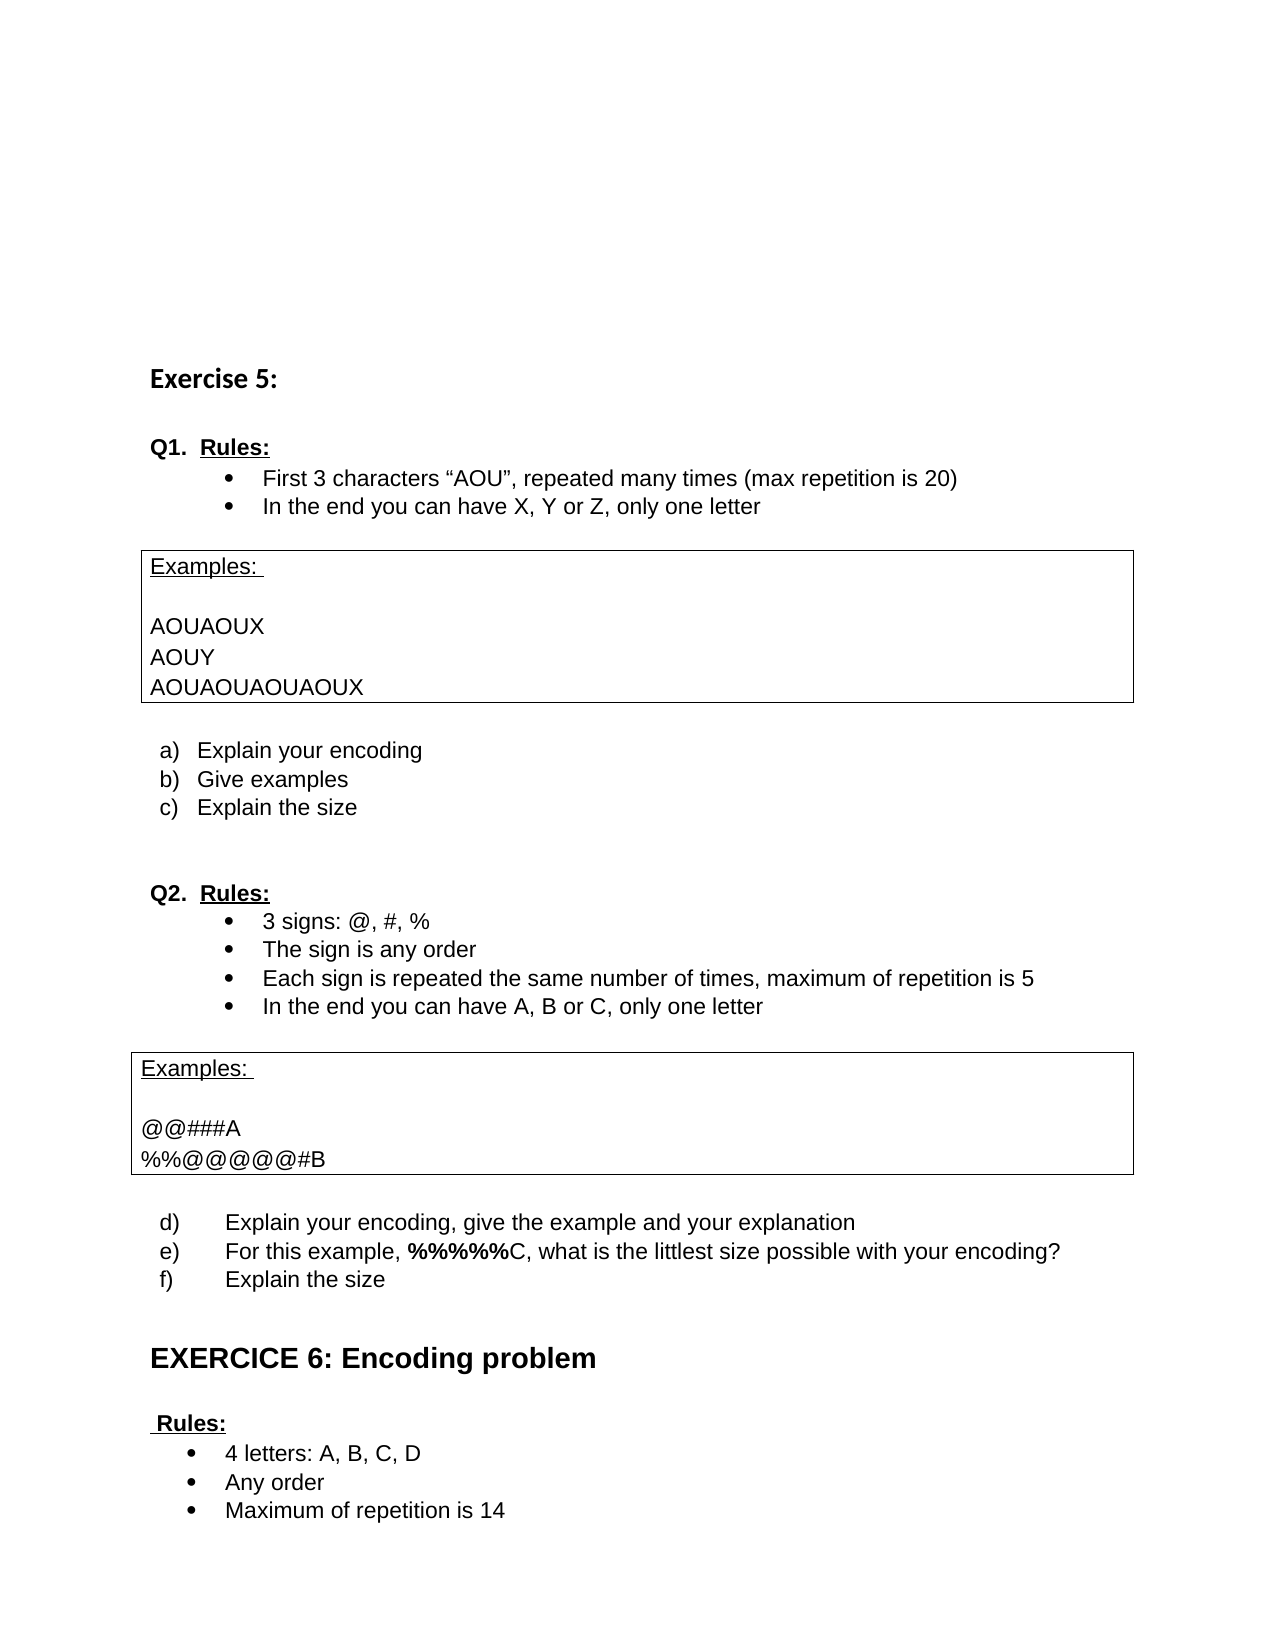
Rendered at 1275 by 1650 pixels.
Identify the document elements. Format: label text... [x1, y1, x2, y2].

text %%@@@@@#B [132, 1142, 1133, 1174]
list Explain your encoding, give the example and your explanation [150, 1209, 1125, 1236]
list In the end you can have A, B or C, only one letter [225, 993, 1125, 1019]
list Any order [187, 1468, 1125, 1495]
list Explain the size [150, 1266, 1125, 1292]
text Examples: [132, 1053, 1133, 1081]
list Give examples [159, 766, 1125, 792]
list 3 signs: @, #, % [225, 908, 1125, 934]
list Maximum of repetition is 14 [187, 1497, 1125, 1523]
text @@###A [132, 1112, 1133, 1142]
text Q1. Rules: [150, 434, 1125, 461]
list Explain the size [159, 794, 1125, 821]
text Rules: [150, 1410, 1125, 1436]
list Explain your encoding [159, 737, 1125, 764]
text AOUAOUX [142, 610, 1133, 640]
list Each sign is repeated the same number of times, maximum of repetition is 5 [225, 965, 1125, 991]
text Examples: [142, 551, 1133, 579]
text Q2. Rules: [150, 879, 1125, 906]
list In the end you can have X, Y or Z, only one letter [225, 493, 1125, 519]
text AOUY [142, 640, 1133, 670]
list First 3 characters “AOU”, repeated many times (max repetition is 20) [225, 464, 1125, 491]
list For this example, %%%%%C, what is the littlest size possible with your encoding? [150, 1238, 1125, 1264]
list The sign is any order [225, 936, 1125, 963]
text EXERCICE 6: Encoding problem [150, 1341, 1125, 1375]
list 4 letters: A, B, C, D [187, 1440, 1125, 1466]
text AOUAOUAOUAOUX [142, 671, 1133, 702]
text Exercise 5: [150, 360, 1125, 396]
